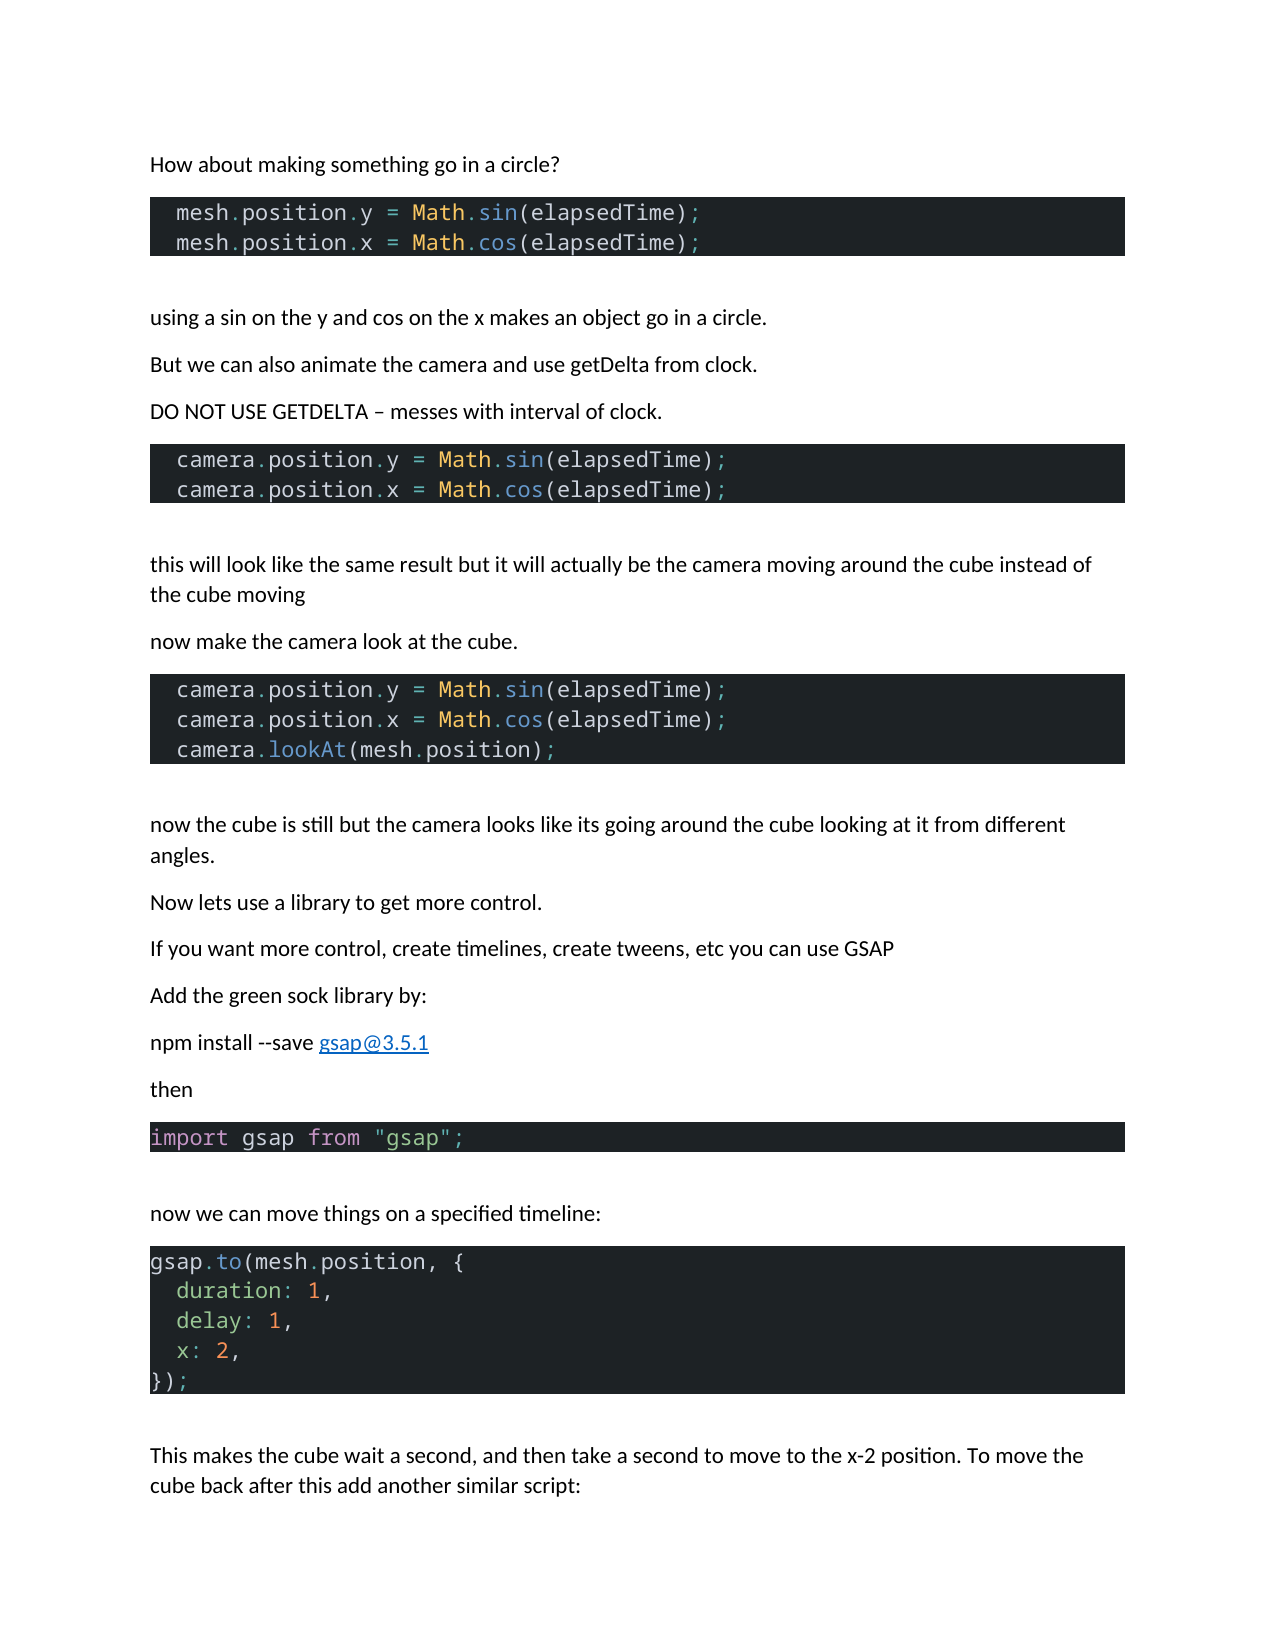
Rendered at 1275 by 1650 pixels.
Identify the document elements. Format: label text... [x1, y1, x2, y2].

text x: 2, [150, 1335, 1125, 1365]
text mesh.position.x = Math.cos(elapsedTime); [150, 227, 1125, 256]
text }); [150, 1365, 1125, 1394]
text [150, 197, 1125, 227]
text this will look like the same result but it will actually be the camera moving around the cube instead of the cube moving [150, 550, 1125, 609]
text using a sin on the y and cos on the x makes an object go in a circle. [150, 303, 1125, 331]
text camera.position.y = Math.sin(elapsedTime); [150, 674, 1125, 704]
text But we can also animate the camera and use getDelta from clock. [150, 350, 1125, 378]
text Add the green sock library by: [150, 981, 1125, 1009]
text now make the camera look at the cube. [150, 627, 1125, 656]
text This makes the cube wait a second, and then take a second to move to the x-2 position. To move the cube back after this add another similar script: [150, 1441, 1125, 1500]
text camera.lookAt(mesh.position); [150, 734, 1125, 764]
text If you want more control, create timelines, create tweens, etc you can use GSAP [150, 934, 1125, 963]
text camera.position.y = Math.sin(elapsedTime); [150, 444, 1125, 474]
text delay: 1, [150, 1305, 1125, 1335]
text now the cube is still but the camera looks like its going around the cube looking at it from different angles. [150, 811, 1125, 869]
text import gsap from "gsap"; [150, 1122, 1125, 1152]
text camera.position.x = Math.cos(elapsedTime); [150, 474, 1125, 503]
text How about making something go in a circle? [150, 150, 1125, 178]
text then [150, 1075, 1125, 1103]
text DO NOT USE GETDELTA – messes with interval of clock. [150, 397, 1125, 425]
text now we can move things on a specified timeline: [150, 1199, 1125, 1227]
text Now lets use a library to get more control. [150, 888, 1125, 916]
text duration: 1, [150, 1275, 1125, 1305]
text npm install --save gsap@3.5.1 [150, 1028, 1125, 1056]
text camera.position.x = Math.cos(elapsedTime); [150, 704, 1125, 734]
text gsap.to(mesh.position, { [150, 1246, 1125, 1275]
